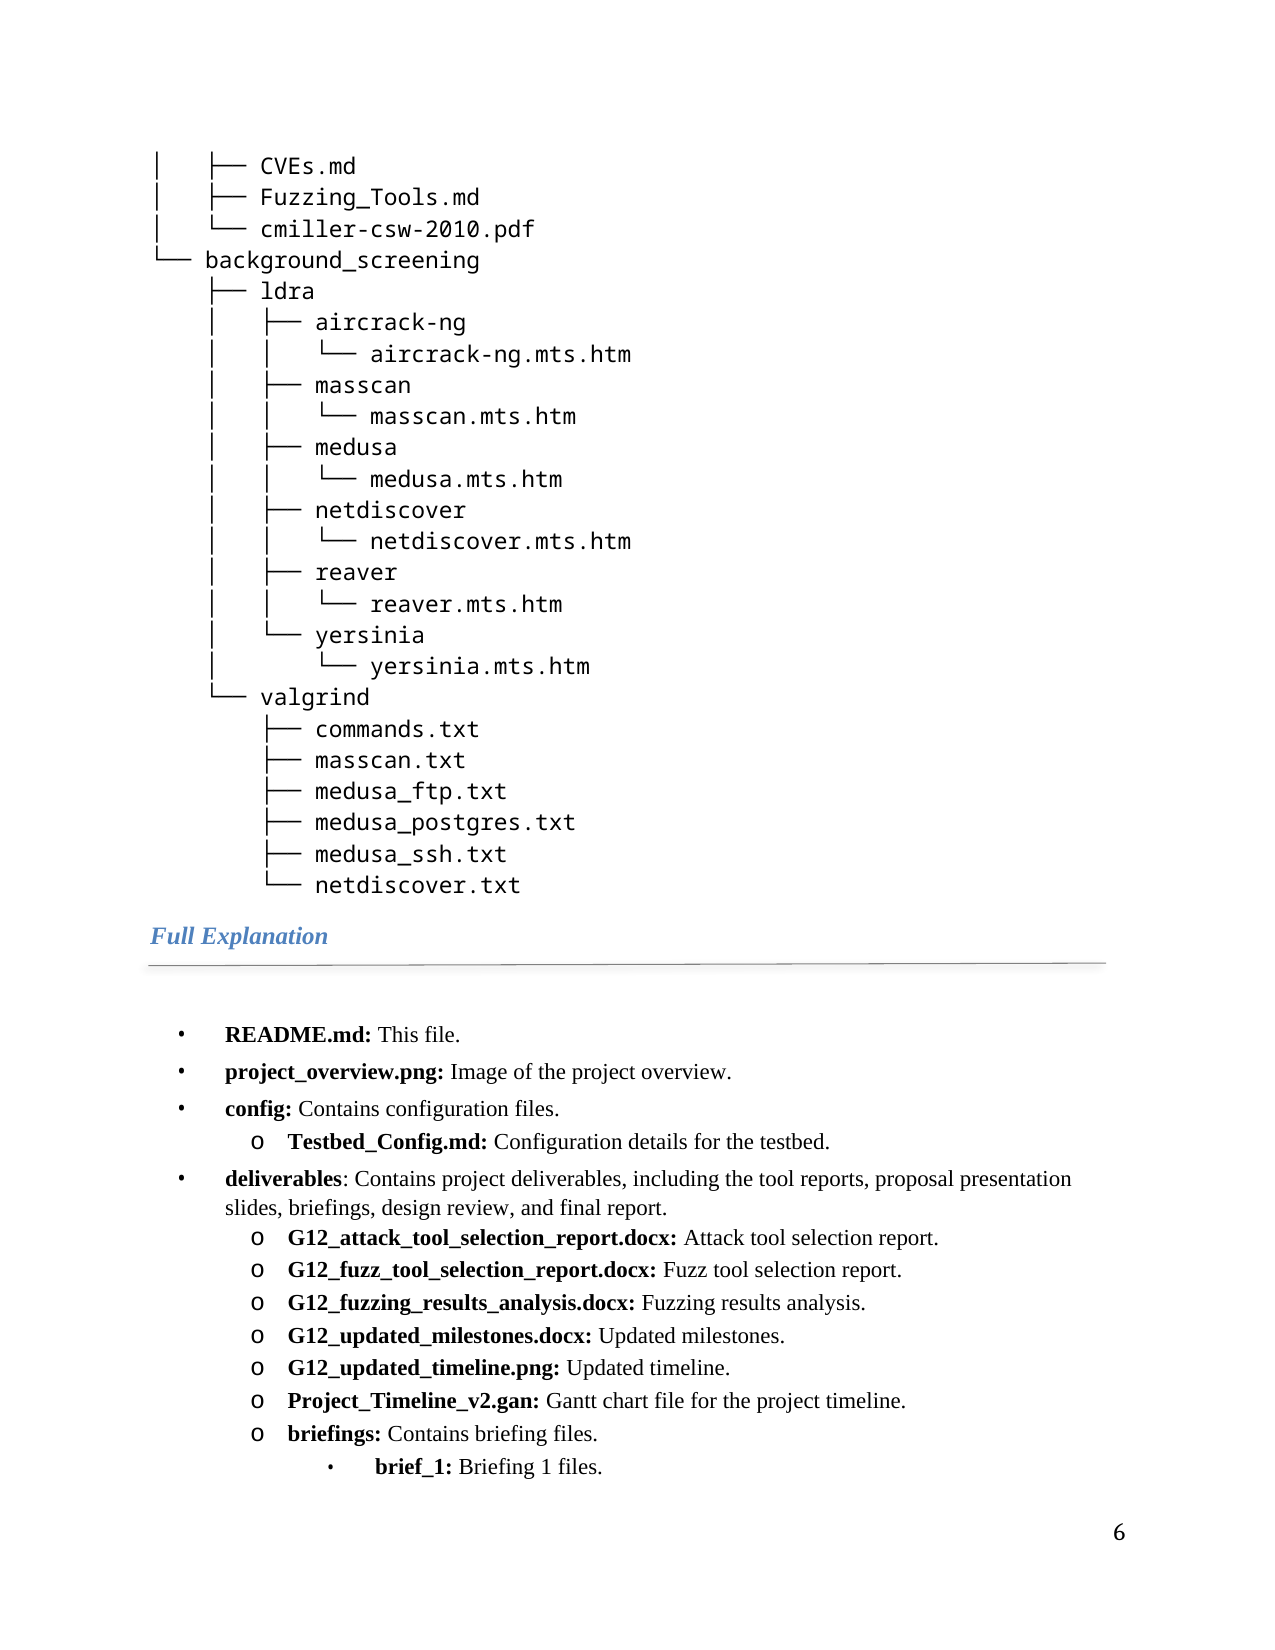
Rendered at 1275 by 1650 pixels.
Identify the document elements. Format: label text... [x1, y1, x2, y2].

list Testbed_Config.md: Configuration details for the testbed. [250, 1128, 1125, 1157]
list brief_1: Briefing 1 files. [325, 1452, 1125, 1481]
list Project_Timeline_v2.gan: Gantt chart file for the project timeline. [250, 1387, 1125, 1416]
list G12_fuzzing_results_analysis.docx: Fuzzing results analysis. [250, 1289, 1125, 1318]
list deliverables: Contains project deliverables, including the tool reports, proposal presentation slides, briefings, design review, and final report. [175, 1160, 1125, 1220]
list project_overview.png: Image of the project overview. [175, 1053, 1125, 1087]
list G12_attack_tool_selection_report.docx: Attack tool selection report. [250, 1224, 1125, 1253]
list briefings: Contains briefing files. [250, 1419, 1125, 1448]
list G12_fuzz_tool_selection_report.docx: Fuzz tool selection report. [250, 1257, 1125, 1285]
list config: Contains configuration files. [175, 1090, 1125, 1124]
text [150, 150, 1125, 900]
list G12_updated_timeline.png: Updated timeline. [250, 1354, 1125, 1383]
list G12_updated_milestones.docx: Updated milestones. [250, 1322, 1125, 1351]
list README.md: This file. [175, 1016, 1125, 1049]
subtitle Full Explanation [150, 921, 1125, 949]
